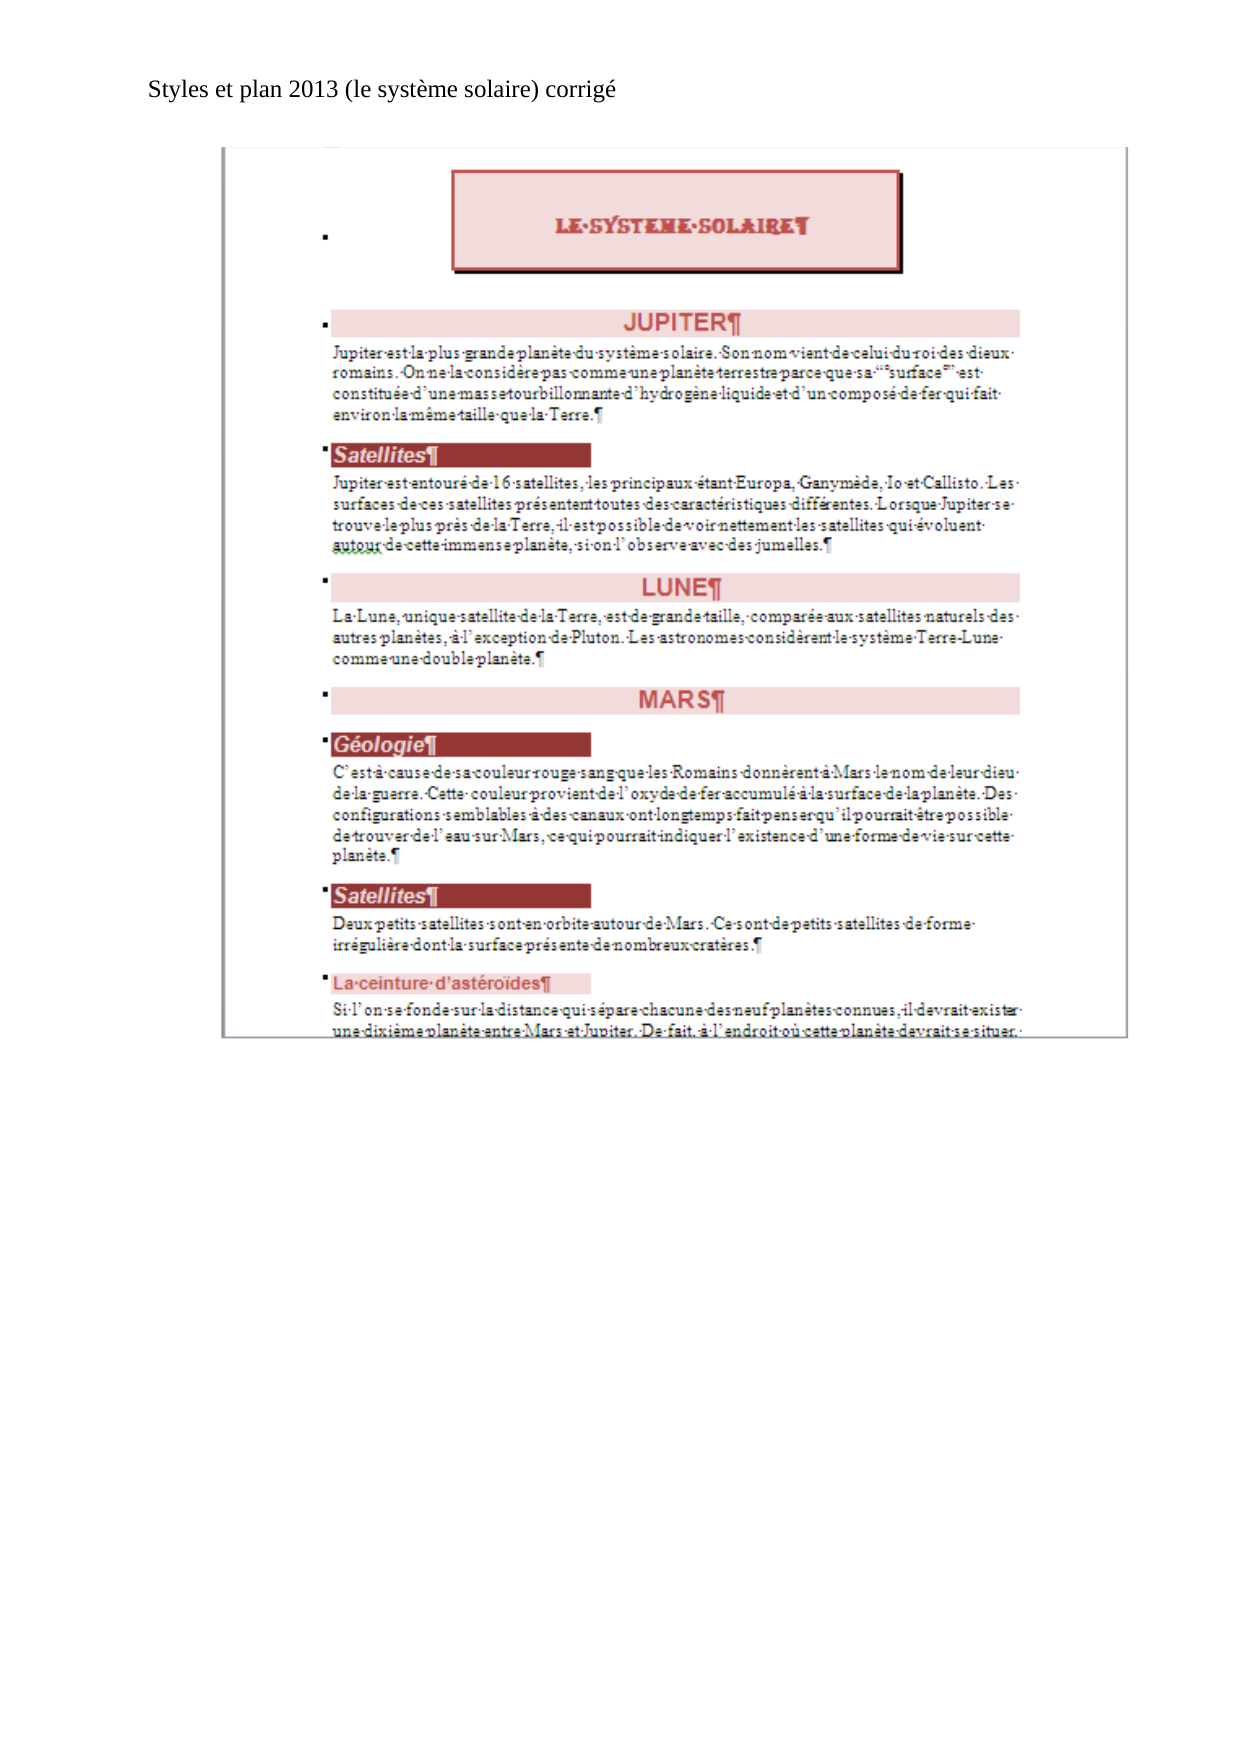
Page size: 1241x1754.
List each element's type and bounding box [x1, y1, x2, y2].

picture [221, 147, 1129, 1039]
